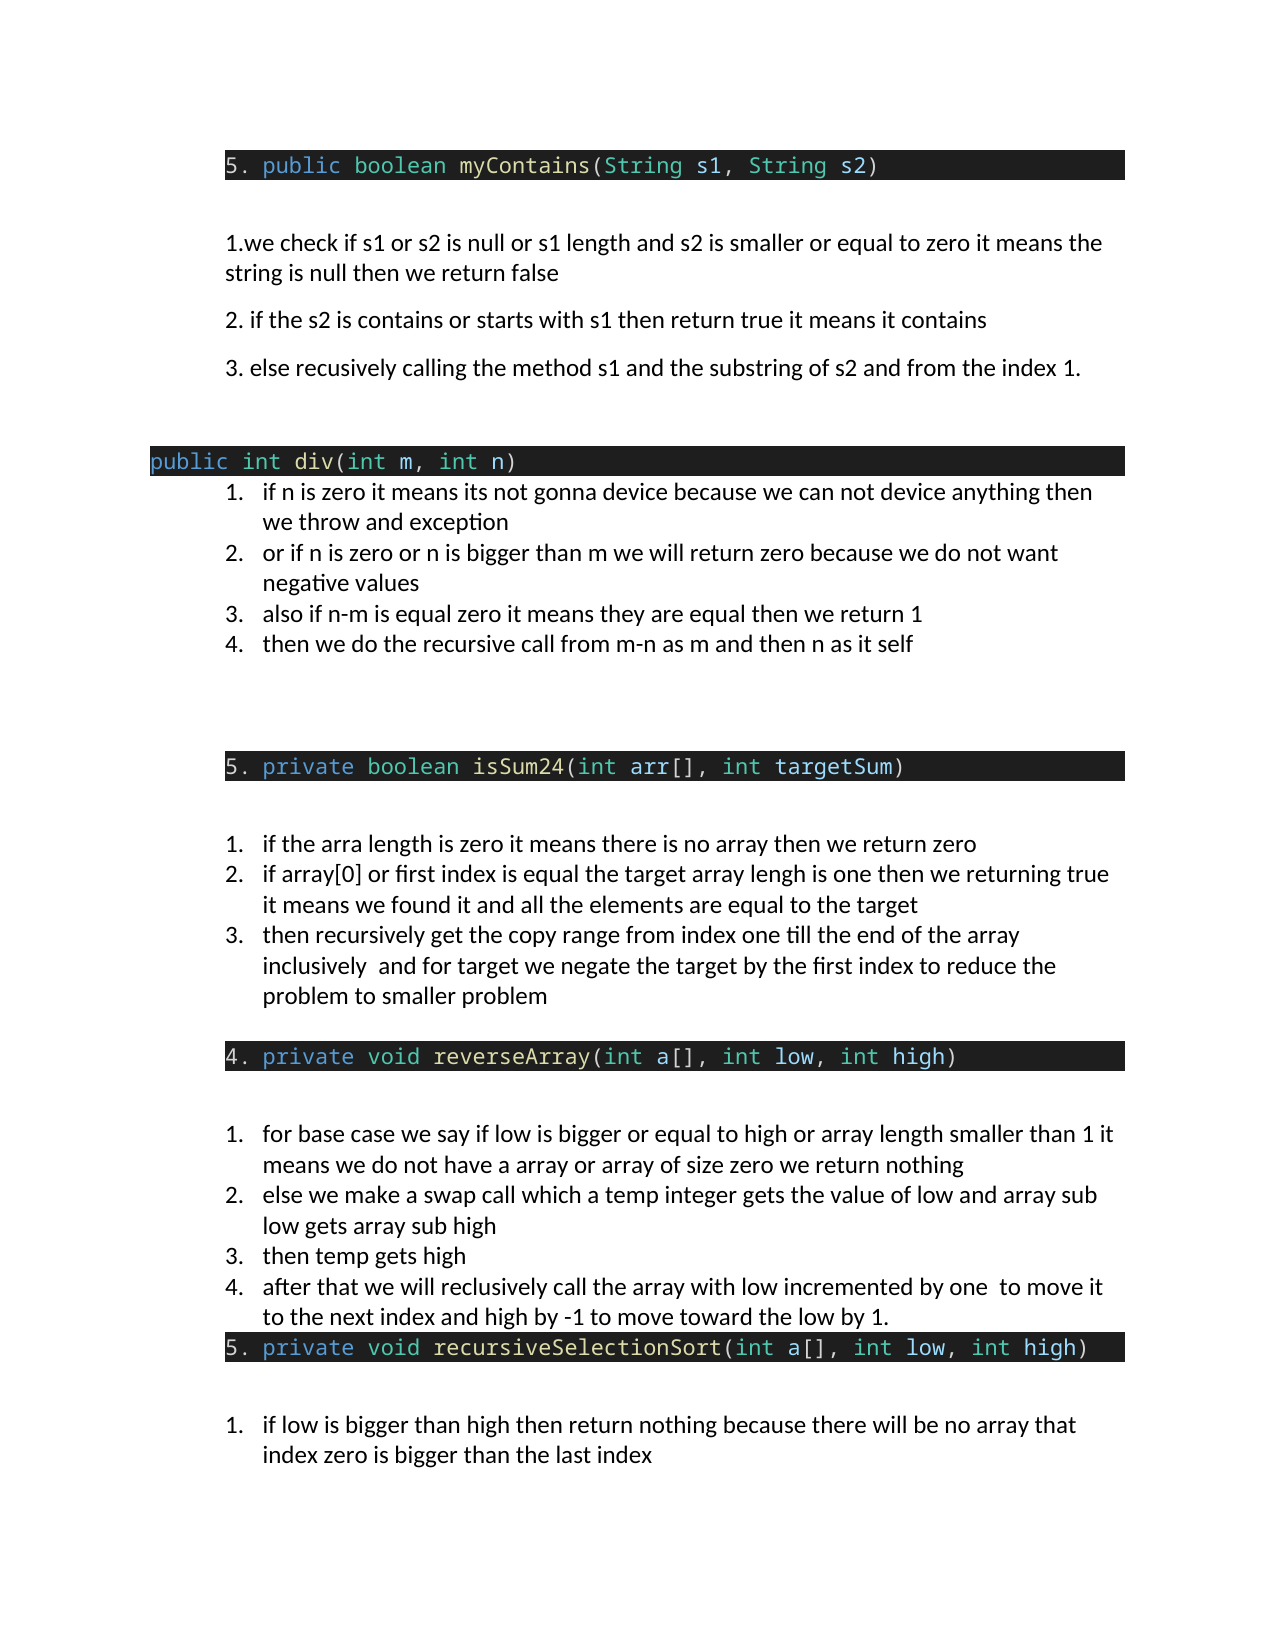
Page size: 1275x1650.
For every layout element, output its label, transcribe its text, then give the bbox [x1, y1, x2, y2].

list then recursively get the copy range from index one till the end of the array inclusively and for target we negate the target by the first index to reduce the problem to smaller problem [225, 919, 1125, 1011]
list else we make a swap call which a temp integer gets the value of low and array sub low gets array sub high [225, 1179, 1125, 1240]
list private void recursiveSelectionSort(int a[], int low, int high) [225, 1332, 1125, 1362]
list if the arra length is zero it means there is no array then we return zero [225, 828, 1125, 858]
list then temp gets high [225, 1240, 1125, 1271]
text 2. if the s2 is contains or starts with s1 then return true it means it contains [225, 305, 1125, 335]
list also if n-m is equal zero it means they are equal then we return 1 [225, 598, 1125, 629]
list for base case we say if low is bigger or equal to high or array length smaller than 1 it means we do not have a array or array of size zero we return nothing [225, 1118, 1125, 1179]
text 3. else recusively calling the method s1 and the substring of s2 and from the index 1. [225, 352, 1125, 382]
list if array[0] or first index is equal the target array lengh is one then we returning true it means we found it and all the elements are equal to the target [225, 858, 1125, 919]
list after that we will reclusively call the array with low incremented by one to move it to the next index and high by -1 to move toward the low by 1. [225, 1271, 1125, 1332]
text 1.we check if s1 or s2 is null or s1 length and s2 is smaller or equal to zero it means the string is null then we return false [225, 227, 1125, 288]
list or if n is zero or n is bigger than m we will return zero because we do not want negative values [225, 537, 1125, 598]
list if low is bigger than high then return nothing because there will be no array that index zero is bigger than the last index [225, 1409, 1125, 1470]
list public boolean myContains(String s1, String s2) [225, 150, 1125, 180]
list if n is zero it means its not gonna device because we can not device anything then we throw and exception [225, 476, 1125, 537]
list private void reverseArray(int a[], int low, int high) [225, 1041, 1125, 1071]
text public int div(int m, int n) [150, 446, 1125, 476]
list private boolean isSum24(int arr[], int targetSum) [225, 751, 1125, 781]
list then we do the recursive call from m-n as m and then n as it self [225, 629, 1125, 659]
